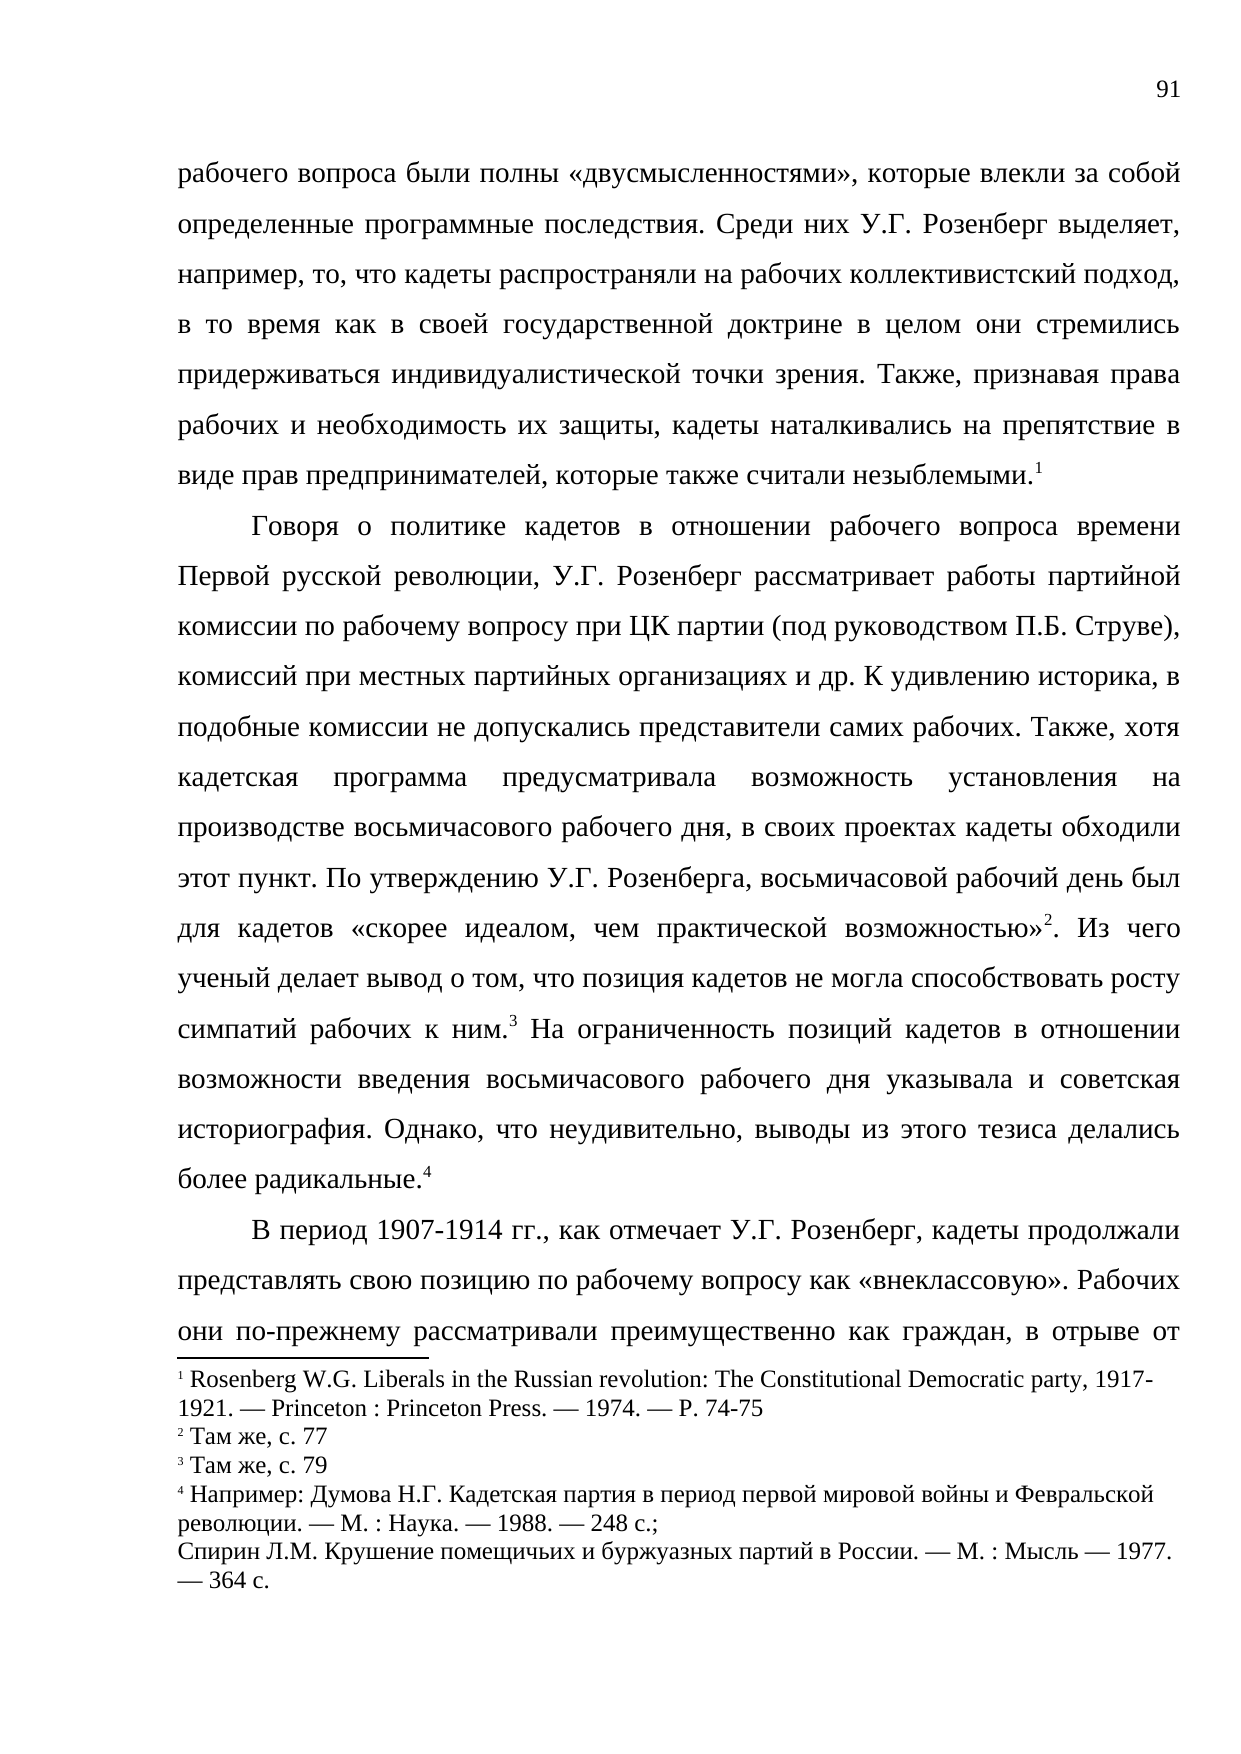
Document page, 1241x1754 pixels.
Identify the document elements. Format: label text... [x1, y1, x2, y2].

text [177, 1212, 1181, 1346]
text Говоря о политике кадетов в отношении рабочего вопроса времени Первой русской революции, У.Г. Розенберг рассматривает работы партийной комиссии по рабочему вопросу при ЦК партии (под руководством П.Б. Струве), комиссий при местных партийных организациях и др. К удивлению историка, в подобные комиссии не допускались представители самих рабочих. Также, хотя кадетская программа предусматривала возможность установления на производстве восьмичасового рабочего дня, в своих проектах кадеты обходили этот пункт. По утверждению У.Г. Розенберга, восьмичасовой рабочий день был для кадетов «скорее идеалом, чем практической возможностью». Из чего ученый делает вывод о том, что позиция кадетов не могла способствовать росту симпатий рабочих к ним. На ограниченность позиций кадетов в отношении возможности введения восьмичасового рабочего дня указывала и советская историография. Однако, что неудивительно, выводы из этого тезиса делались более радикальные. [177, 508, 1181, 1195]
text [177, 155, 1181, 491]
